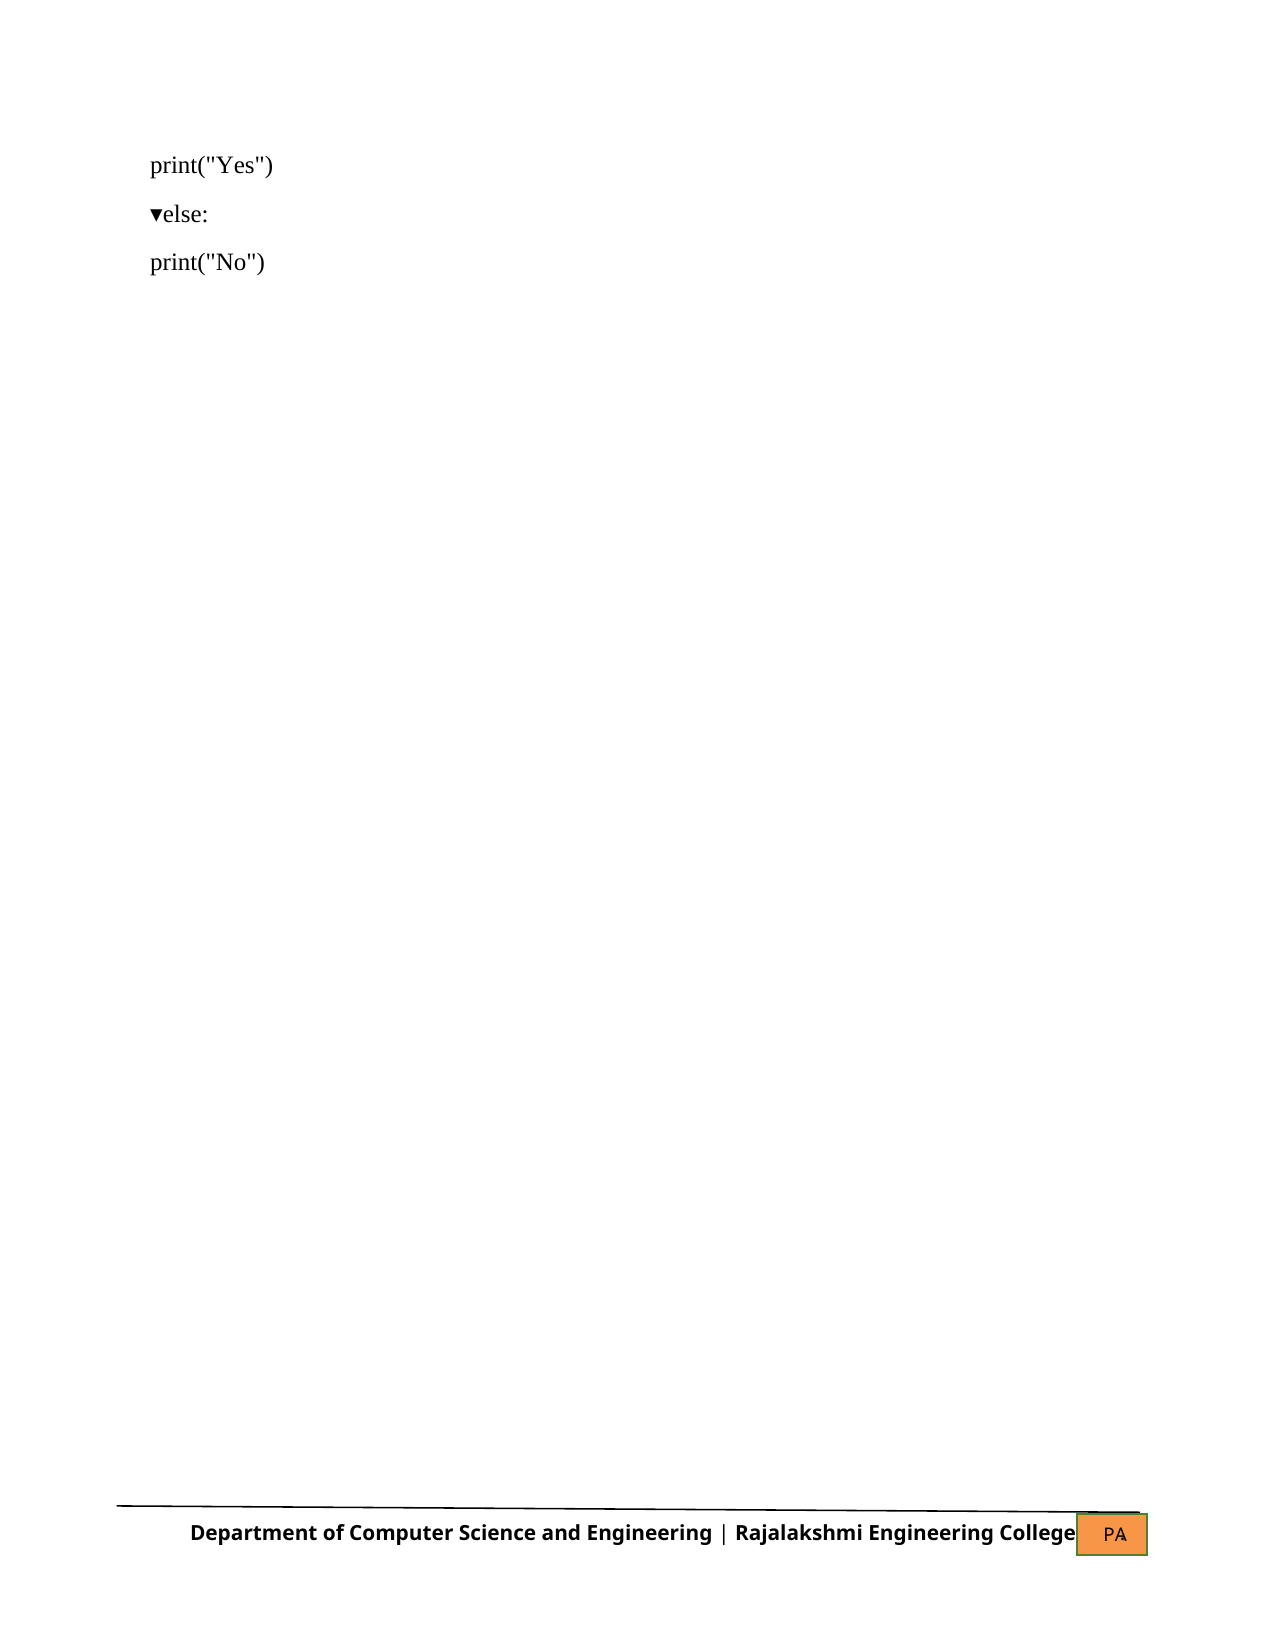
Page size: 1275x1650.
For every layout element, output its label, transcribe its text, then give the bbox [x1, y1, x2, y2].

text print("No") [150, 247, 1125, 276]
text print("Yes") [150, 150, 1125, 179]
text ▾else: [150, 198, 1125, 228]
